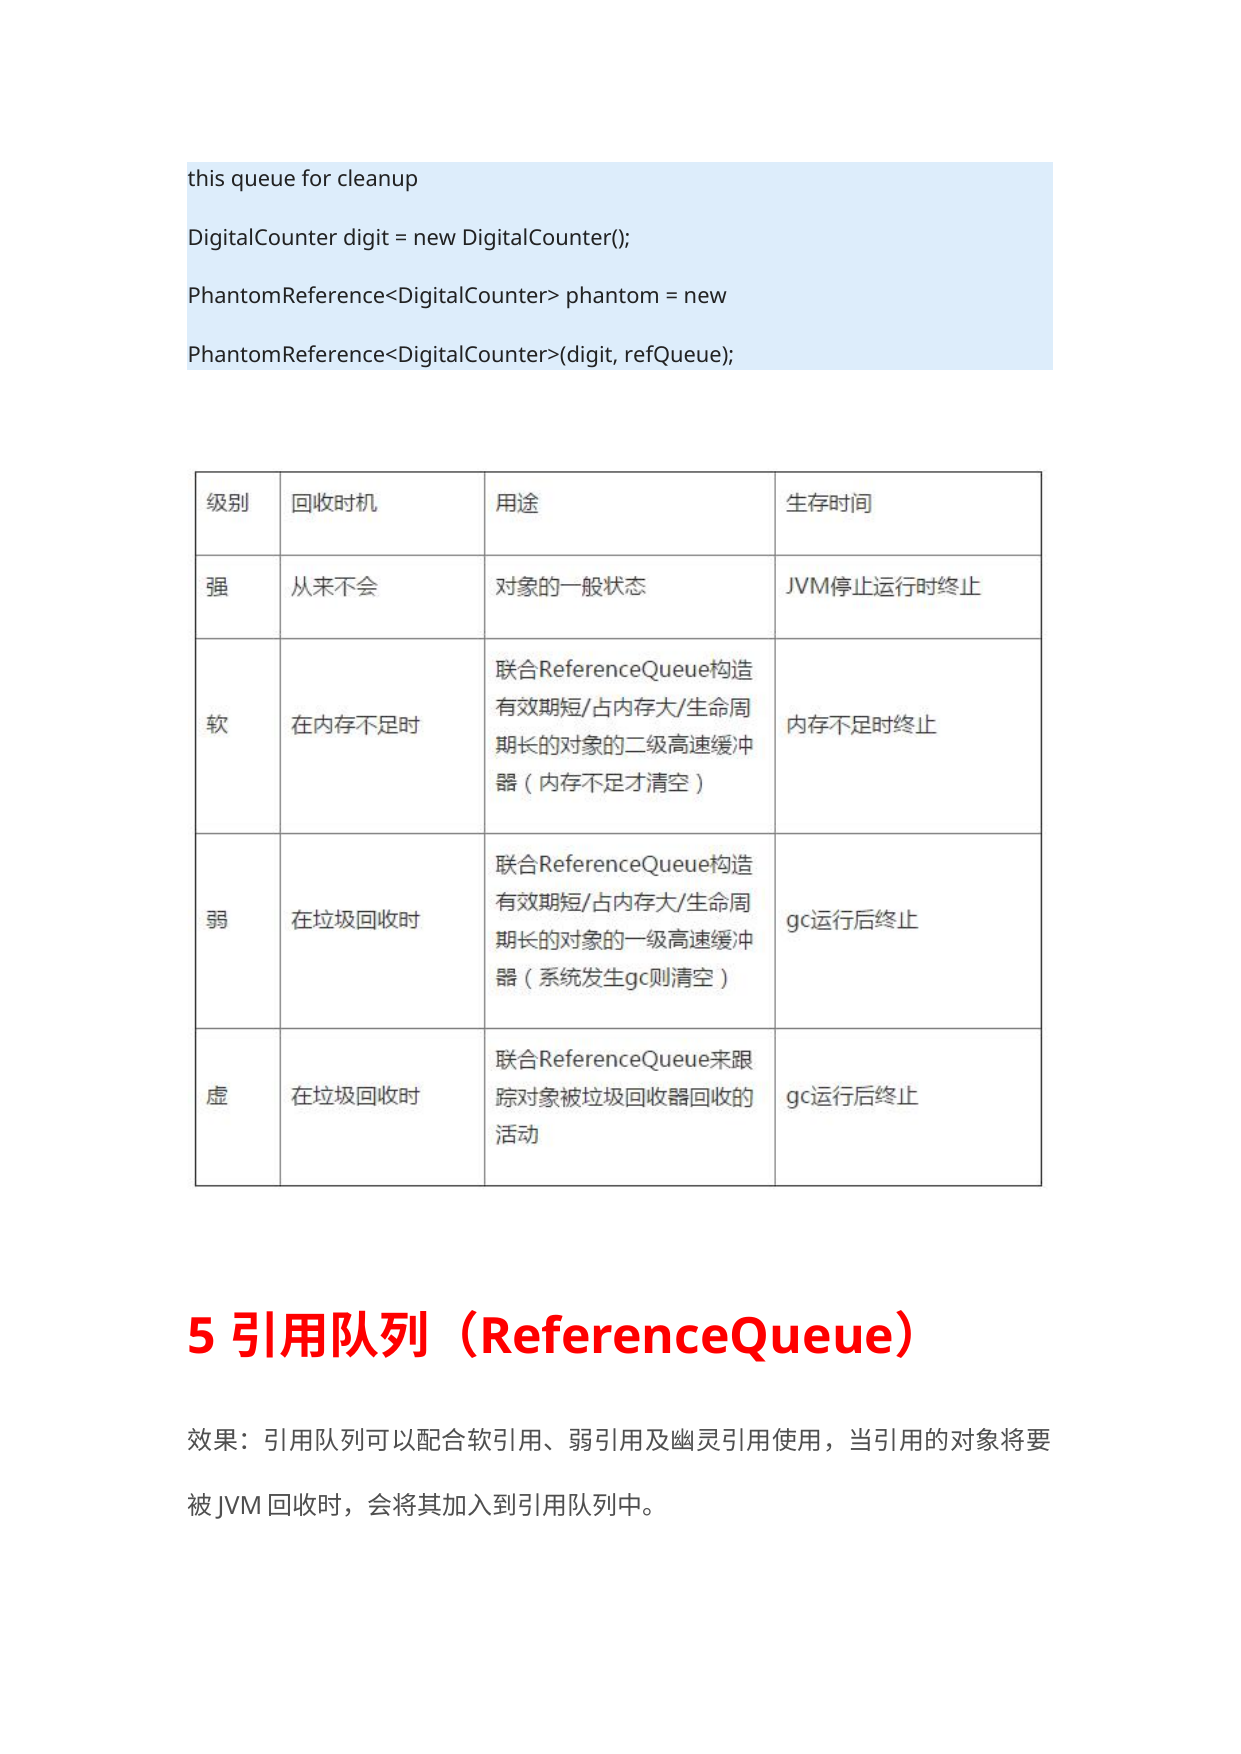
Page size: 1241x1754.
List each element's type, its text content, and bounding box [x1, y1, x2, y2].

subtitle 5 引用队列（ReferenceQueue） [187, 1283, 1053, 1381]
text 效果：引用队列可以配合软引用、弱引用及幽灵引用使用，当引用的对象将要被JVM回收时，会将其加入到引用队列中。 [187, 1406, 1053, 1536]
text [187, 162, 1053, 370]
picture [187, 458, 1053, 1192]
